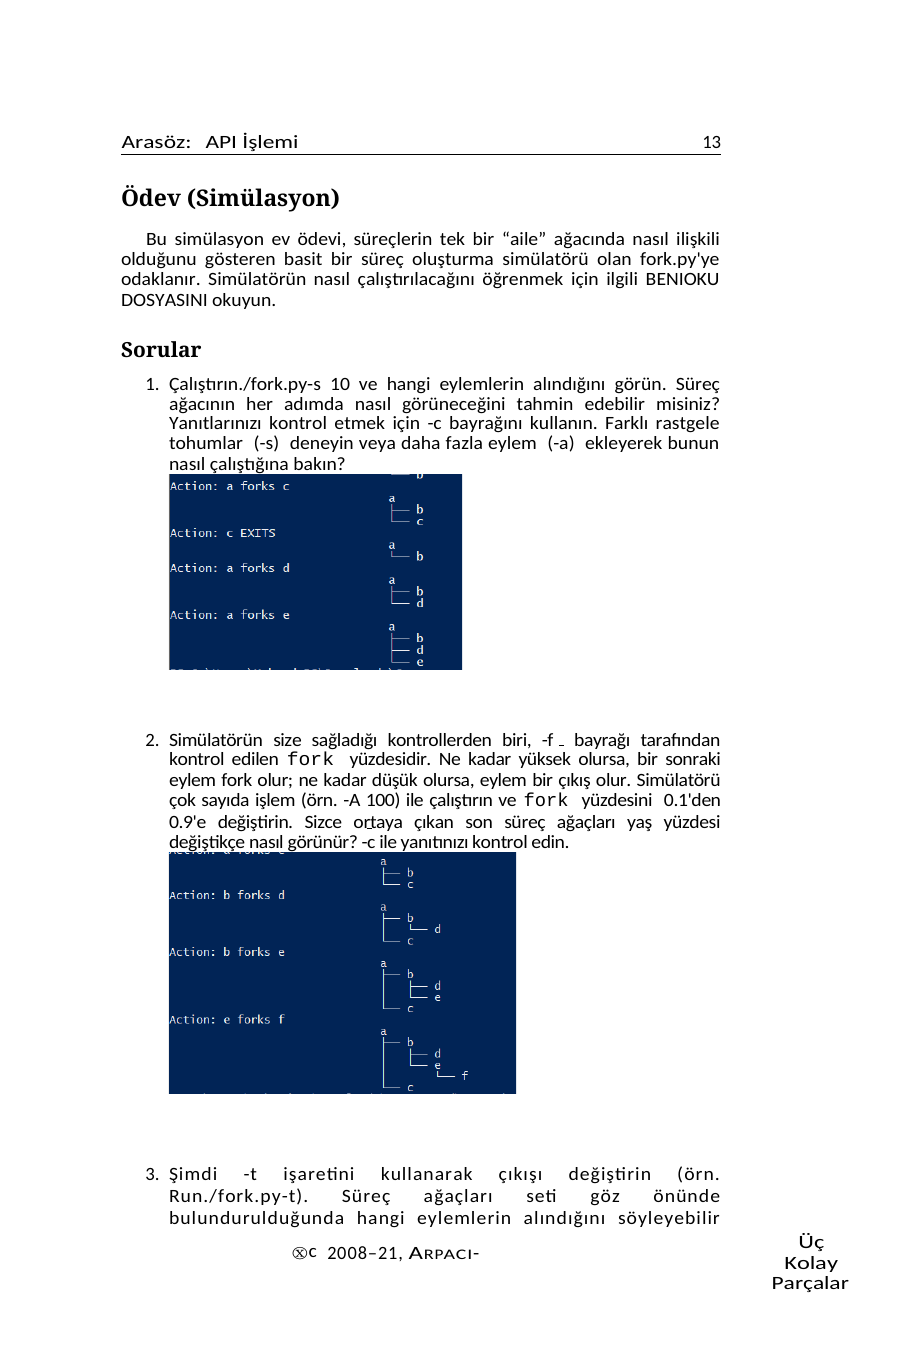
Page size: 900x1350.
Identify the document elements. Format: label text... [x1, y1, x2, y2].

list Simülatörün size sağladığı kontrollerden biri, -f bayrağı tarafından kontrol edilen fork yüzdesidir. Ne kadar yüksek olursa, bir sonraki eylem fork olur; ne kadar düşük olursa, eylem bir çıkış olur. Simülatörü çok sayıda işlem (örn. -A 100) ile çalıştırın ve fork yüzdesini 0.1'den 0.9'e değiştirin. Sizce ortaya çıkan son süreç ağaçları yaş yüzdesi değiştikçe nasıl görünür? -c ile yanıtınızı kontrol edin. [145, 730, 721, 853]
picture [168, 474, 463, 670]
list Çalıştırın./fork.py-s 10 ve hangi eylemlerin alındığını görün. Süreç ağacının her adımda nasıl görüneceğini tahmin edebilir misiniz? Yanıtlarınızı kontrol etmek için -c bayrağını kullanın. Farklı rastgele tohumlar (-s) deneyin veya daha fazla eylem (-a) ekleyerek bunun nasıl çalıştığına bakın? [145, 375, 721, 475]
subtitle Sorular [121, 336, 856, 364]
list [145, 1163, 721, 1229]
subtitle Ödev (Simülasyon) [121, 182, 856, 213]
text Bu simülasyon ev ödevi, süreçlerin tek bir “aile” ağacında nasıl ilişkili olduğunu gösteren basit bir süreç oluşturma simülatörü olan fork.py'ye odaklanır. Simülatörün nasıl çalıştırılacağını öğrenmek için ilgili BENIOKU DOSYASINI okuyun. [121, 228, 721, 311]
picture [168, 852, 517, 1094]
